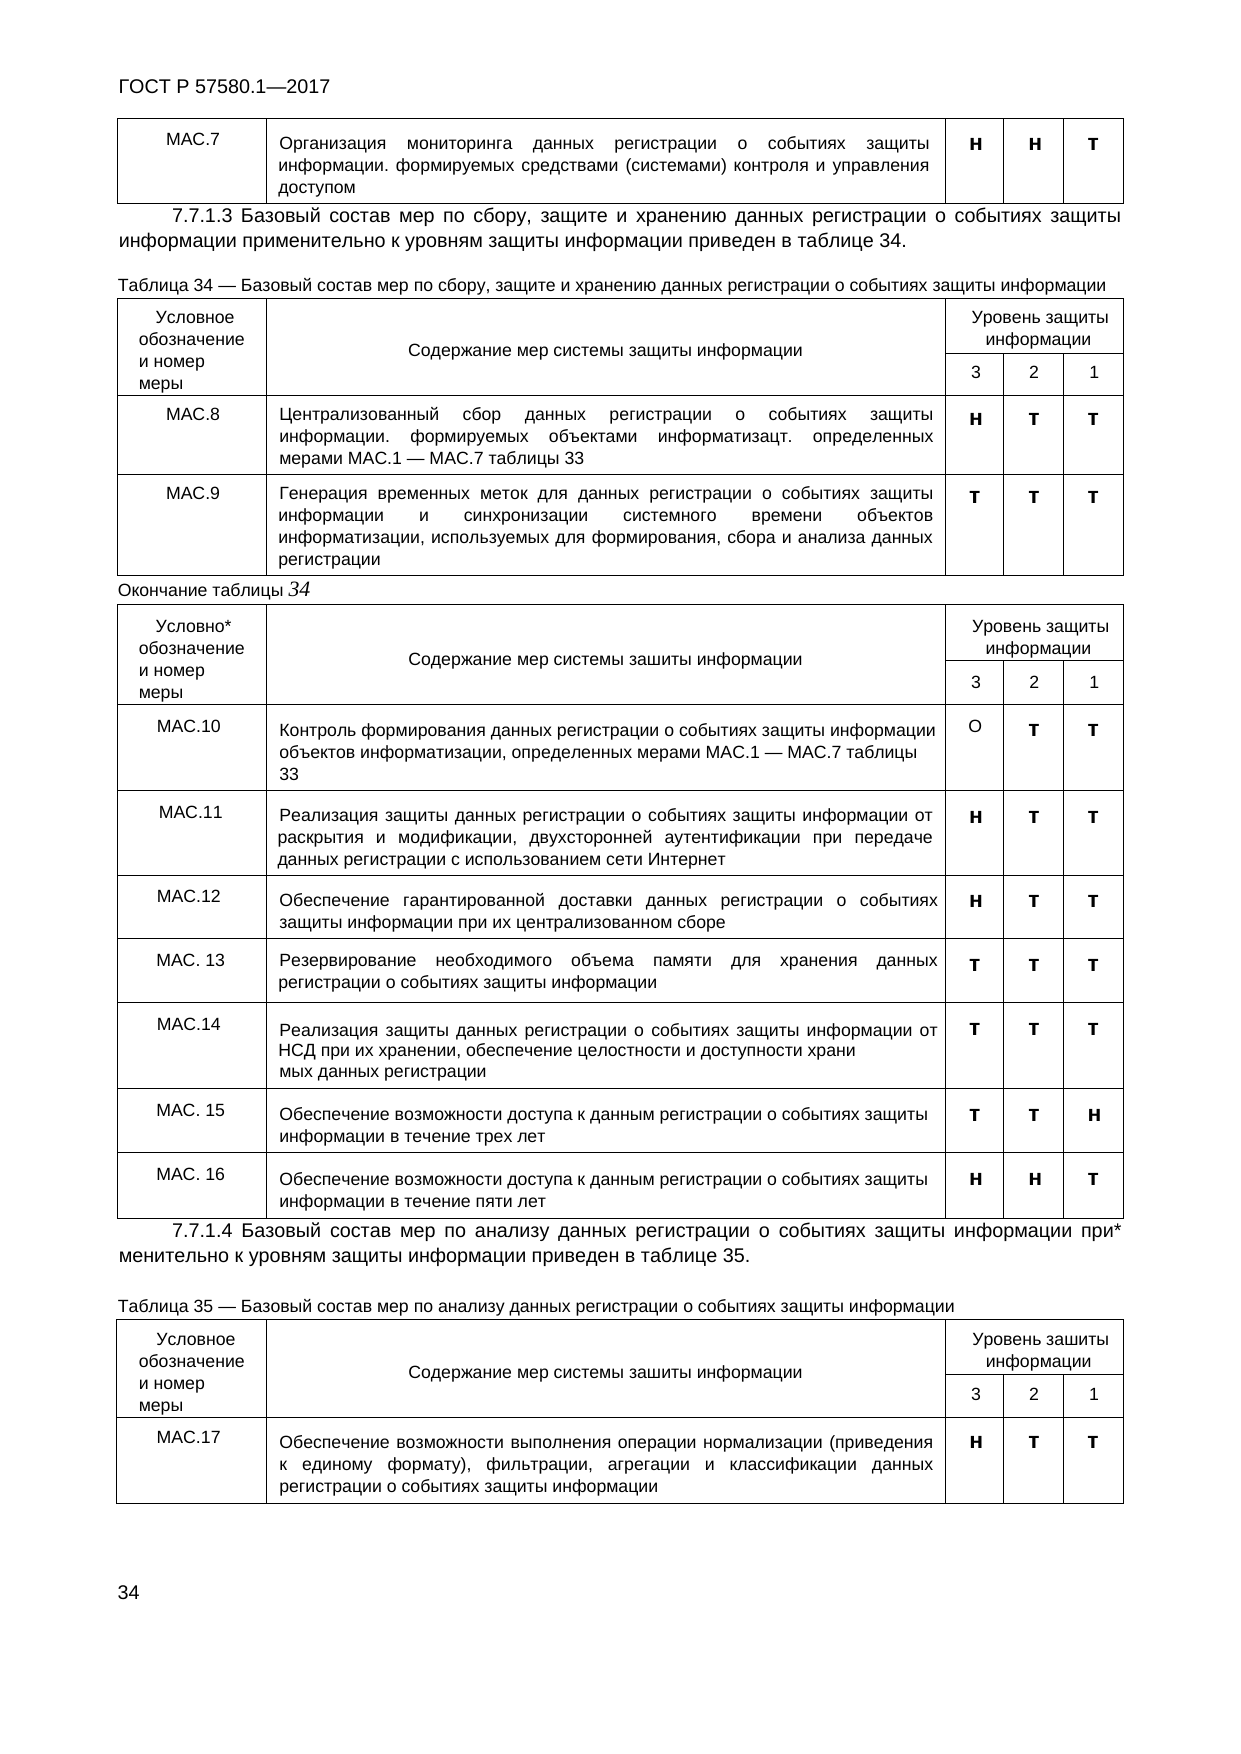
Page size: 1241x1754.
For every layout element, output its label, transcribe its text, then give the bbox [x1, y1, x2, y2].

table_header Содержание мер системы зашиты информации [267, 605, 945, 704]
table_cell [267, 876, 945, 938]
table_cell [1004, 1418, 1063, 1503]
table_cell н [1004, 119, 1063, 202]
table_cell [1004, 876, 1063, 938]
table_cell т [1064, 791, 1123, 874]
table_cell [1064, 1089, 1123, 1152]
text Таблица 35 — Базовый состав мер по анализу данных регистрации о событиях защиты информации [118, 1296, 1124, 1317]
table_cell т [1004, 475, 1063, 575]
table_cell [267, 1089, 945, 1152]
table_header Условно* обозначение и номер меры [118, 605, 266, 704]
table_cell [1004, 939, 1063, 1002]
table_cell н [946, 119, 1003, 202]
table_cell т [1064, 705, 1123, 790]
table_cell т [1004, 396, 1063, 474]
text 7.7.1.4 Базовый состав мер по анализу данных регистрации о событиях защиты информации при* менительно к уровням защиты информации приведен в таблице 35. [118, 1219, 1123, 1266]
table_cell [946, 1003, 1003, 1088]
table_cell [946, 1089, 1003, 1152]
table_header Уровень защиты информации [946, 299, 1123, 353]
table_cell 1 [1064, 354, 1123, 395]
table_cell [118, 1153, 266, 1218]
table_cell О [946, 705, 1003, 790]
table_cell т [1004, 791, 1063, 874]
table_cell Организация мониторинга данных регистрации о событиях защиты информации. формируемых средствами (системами) контроля и управления доступом [267, 119, 945, 202]
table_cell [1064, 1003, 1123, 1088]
table_cell МАС.9 [118, 475, 266, 575]
table_cell т [1064, 475, 1123, 575]
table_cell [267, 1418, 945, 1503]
table_cell 2 [1004, 661, 1063, 704]
table_cell 3 [946, 661, 1003, 704]
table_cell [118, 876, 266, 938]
table_cell Контроль формирования данных регистрации о событиях защиты информации объектов информатизации, определенных мерами МАС.1 — MAC.7 таблицы 33 [267, 705, 945, 790]
table_cell н [946, 791, 1003, 874]
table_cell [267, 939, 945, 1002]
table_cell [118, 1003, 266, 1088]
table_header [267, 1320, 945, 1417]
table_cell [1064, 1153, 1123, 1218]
table_cell н [946, 396, 1003, 474]
table_cell Реализация защиты данных регистрации о событиях защиты информации от раскрытия и модификации, двухсторонней аутентификации при передаче данных регистрации с использованием сети Интернет [267, 791, 945, 874]
table_header Содержание мер системы защиты информации [267, 299, 945, 395]
table_cell т [1064, 396, 1123, 474]
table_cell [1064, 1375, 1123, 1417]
text 7.7.1.3 Базовый состав мер по сбору, защите и хранению данных регистрации о событиях защиты информации применительно к уровням защиты информации приведен в таблице 34. [118, 204, 1123, 251]
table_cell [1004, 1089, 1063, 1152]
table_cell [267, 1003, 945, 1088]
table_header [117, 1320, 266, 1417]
table_header Уровень защиты информации [946, 605, 1123, 660]
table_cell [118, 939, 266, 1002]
table_cell МАС.8 [118, 396, 266, 474]
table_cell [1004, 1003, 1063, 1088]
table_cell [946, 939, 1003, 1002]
table_cell т [946, 475, 1003, 575]
table_cell т [1004, 705, 1063, 790]
table_cell Централизованный сбор данных регистрации о событиях защиты информации. формируемых объектами информатизацт. определенных мерами МАС.1 — МАС.7 таблицы 33 [267, 396, 945, 474]
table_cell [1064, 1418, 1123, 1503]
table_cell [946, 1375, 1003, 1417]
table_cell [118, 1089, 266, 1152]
text Таблица 34 — Базовый состав мер по сбору, защите и хранению данных регистрации о событиях защиты информации [118, 275, 1124, 296]
table_cell MAC.10 [118, 705, 266, 790]
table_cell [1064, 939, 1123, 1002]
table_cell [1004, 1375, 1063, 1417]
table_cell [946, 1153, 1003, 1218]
text Окончание таблицы 34 [118, 576, 1124, 601]
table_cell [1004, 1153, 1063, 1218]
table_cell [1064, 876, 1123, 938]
table_cell Генерация временных меток для данных регистрации о событиях защиты информации и синхронизации системного времени объектов информатизации, используемых для формирования, сбора и анализа данных регистрации [267, 475, 945, 575]
table_cell MAC.11 [118, 791, 266, 874]
table_cell МАС.7 [118, 119, 266, 202]
table_cell 2 [1004, 354, 1063, 395]
table_cell т [1064, 119, 1123, 202]
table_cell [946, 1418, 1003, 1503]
table_cell 3 [946, 354, 1003, 395]
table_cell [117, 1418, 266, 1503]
table_cell 1 [1064, 661, 1123, 704]
table_header Условное обозначение и номер меры [118, 299, 266, 395]
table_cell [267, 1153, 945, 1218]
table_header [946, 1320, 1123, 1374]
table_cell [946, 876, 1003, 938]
